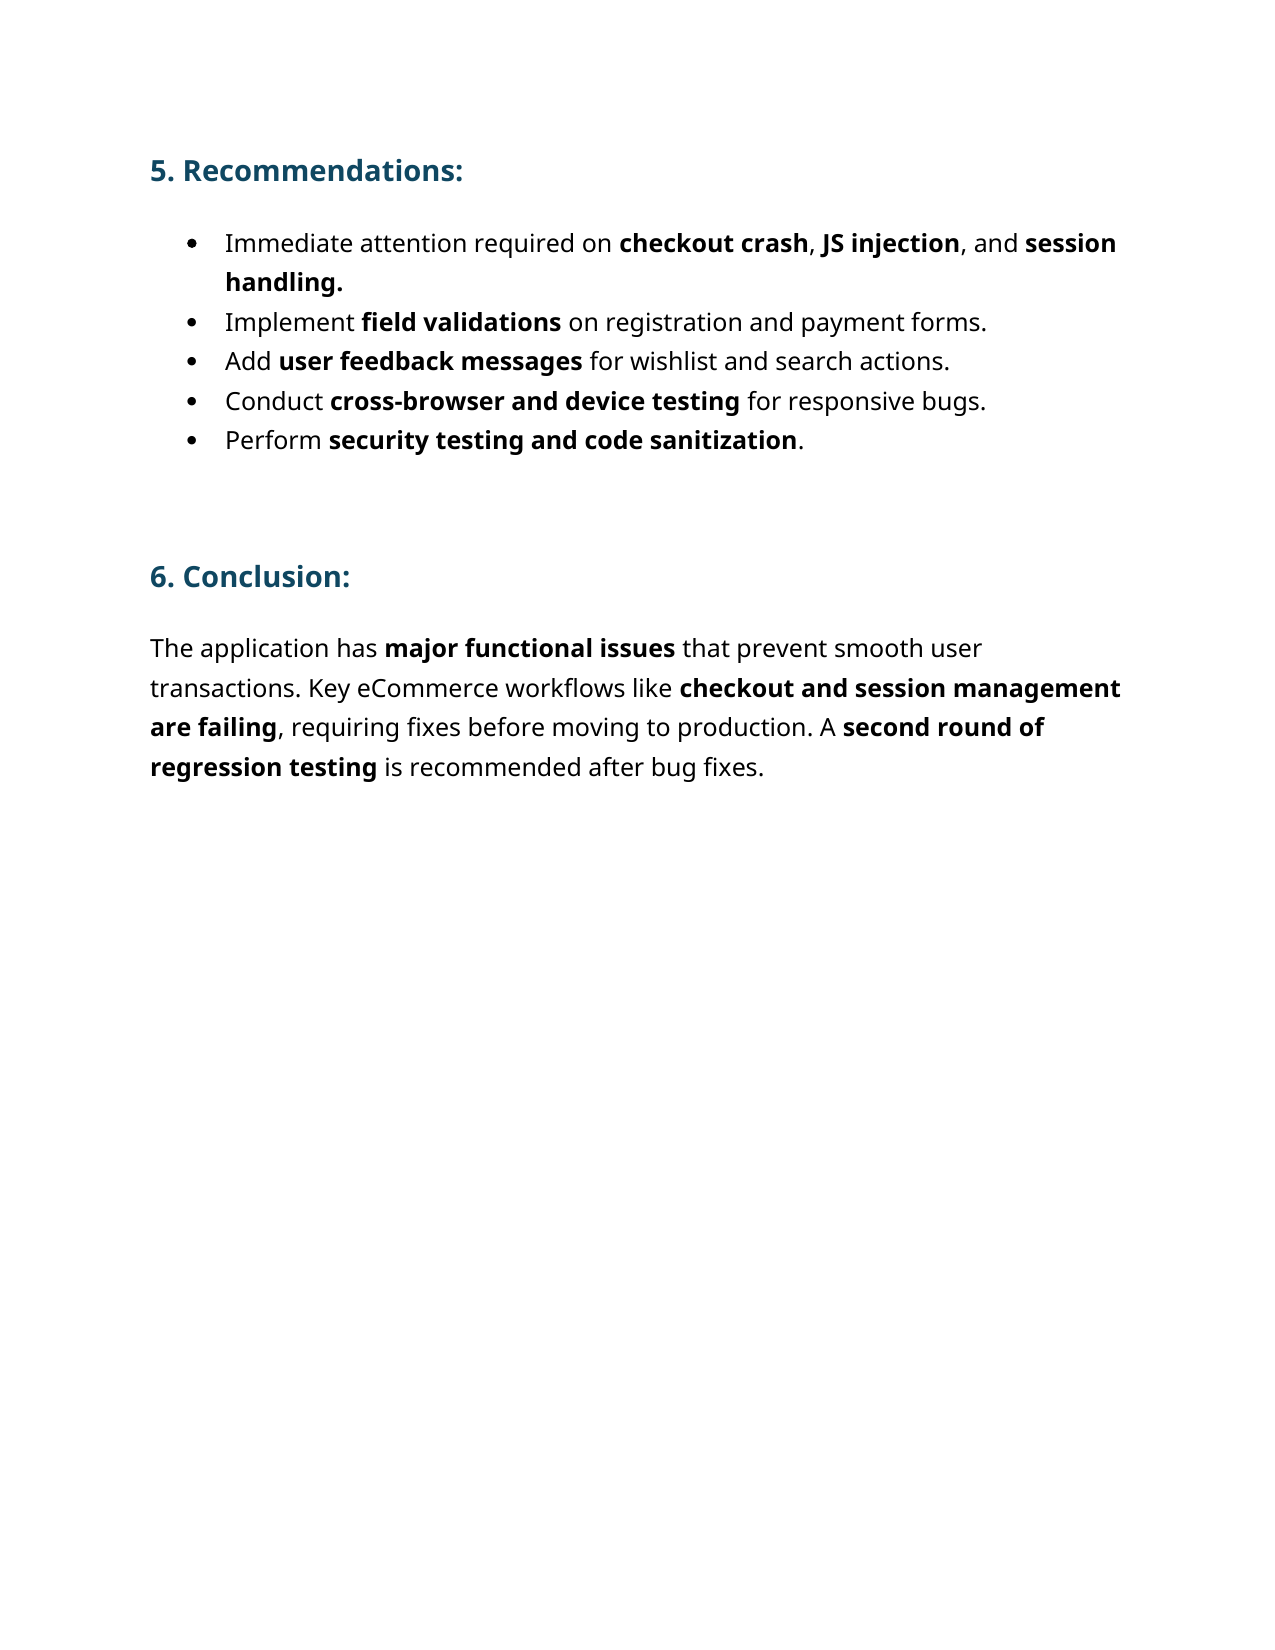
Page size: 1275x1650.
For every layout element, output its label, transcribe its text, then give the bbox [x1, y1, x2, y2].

list Immediate attention required on checkout crash, JS injection, and session handling. [187, 225, 1125, 299]
subtitle 6. Conclusion: [150, 556, 1125, 596]
subtitle 5. Recommendations: [150, 150, 1125, 190]
list Implement field validations on registration and payment forms. [187, 304, 1125, 338]
list Perform security testing and code sanitization. [187, 423, 1125, 457]
list Add user feedback messages for wishlist and search actions. [187, 344, 1125, 378]
text The application has major functional issues that prevent smooth user transactions. Key eCommerce workflows like checkout and session management are failing, requiring fixes before moving to production. A second round of regression testing is recommended after bug fixes. [150, 631, 1125, 783]
list Conduct cross-browser and device testing for responsive bugs. [187, 383, 1125, 417]
